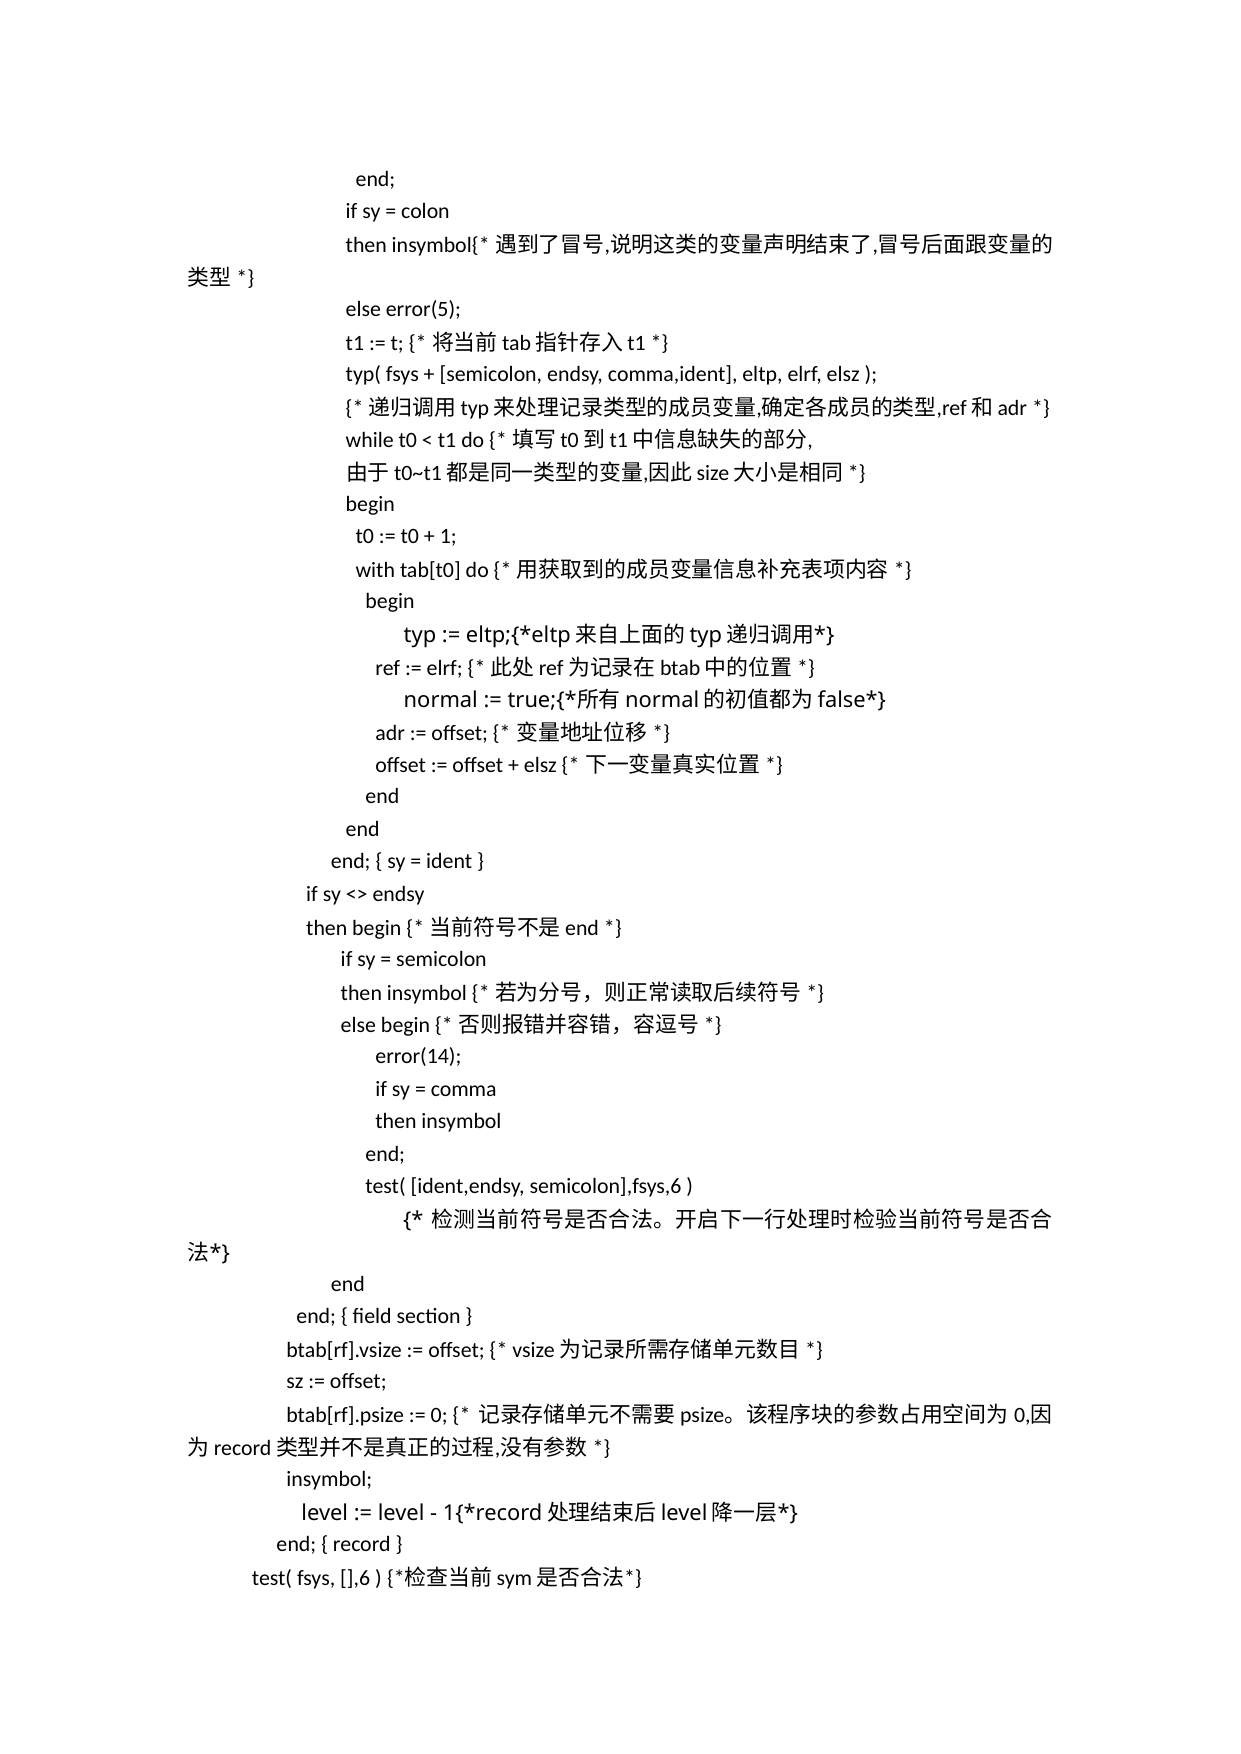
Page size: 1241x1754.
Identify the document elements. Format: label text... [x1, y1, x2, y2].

text end; [187, 162, 1053, 194]
text else begin {* 否则报错并容错，容逗号 *} [187, 1007, 1053, 1039]
text t0 := t0 + 1; [187, 519, 1053, 552]
text if sy = comma [187, 1072, 1053, 1104]
text if sy <> endsy [187, 877, 1053, 909]
text {* 递归调用typ来处理记录类型的成员变量,确定各成员的类型,ref和adr *} [187, 389, 1053, 422]
text if sy = colon [187, 194, 1053, 227]
text offset := offset + elsz {* 下一变量真实位置 *} [187, 747, 1053, 779]
text begin [187, 584, 1053, 617]
text adr := offset; {* 变量地址位移 *} [187, 714, 1053, 747]
text error(14); [187, 1039, 1053, 1072]
text sz := offset; [187, 1364, 1053, 1397]
text end [187, 779, 1053, 812]
text end; { record } [187, 1527, 1053, 1559]
text typ := eltp;{*eltp来自上面的typ递归调用*} [187, 617, 1053, 649]
text typ( fsys + [semicolon, endsy, comma,ident], eltp, elrf, elsz ); [187, 357, 1053, 389]
text then insymbol{* 遇到了冒号,说明这类的变量声明结束了,冒号后面跟变量的类型 *} [187, 227, 1053, 292]
text btab[rf].psize := 0; {* 记录存储单元不需要psize。该程序块的参数占用空间为0,因为record类型并不是真正的过程,没有参数 *} [187, 1397, 1053, 1462]
text t1 := t; {* 将当前tab指针存入t1 *} [187, 324, 1053, 357]
text if sy = semicolon [187, 942, 1053, 974]
text while t0 < t1 do {* 填写t0到t1中信息缺失的部分, [187, 422, 1053, 454]
text end [187, 1267, 1053, 1299]
text with tab[t0] do {* 用获取到的成员变量信息补充表项内容 *} [187, 552, 1053, 584]
text insymbol; [187, 1462, 1053, 1494]
text begin [187, 487, 1053, 519]
text level := level - 1{*record处理结束后level降一层*} [187, 1494, 1053, 1527]
text else error(5); [187, 292, 1053, 324]
text 由于t0~t1都是同一类型的变量,因此size大小是相同 *} [187, 454, 1053, 487]
text end [187, 812, 1053, 844]
text then insymbol [187, 1104, 1053, 1137]
text btab[rf].vsize := offset; {* vsize为记录所需存储单元数目 *} [187, 1332, 1053, 1364]
text test( [ident,endsy, semicolon],fsys,6 ) [187, 1169, 1053, 1202]
text test( fsys, [],6 ) {*检查当前sym是否合法*} [187, 1559, 1053, 1592]
text end; [187, 1137, 1053, 1169]
text normal := true;{*所有normal的初值都为false*} [187, 682, 1053, 714]
text {* 检测当前符号是否合法。开启下一行处理时检验当前符号是否合法*} [187, 1202, 1053, 1267]
text then begin {* 当前符号不是end *} [187, 909, 1053, 942]
text ref := elrf; {* 此处ref为记录在btab中的位置 *} [187, 649, 1053, 682]
text then insymbol {* 若为分号，则正常读取后续符号 *} [187, 974, 1053, 1007]
text end; { field section } [187, 1299, 1053, 1332]
text end; { sy = ident } [187, 844, 1053, 877]
